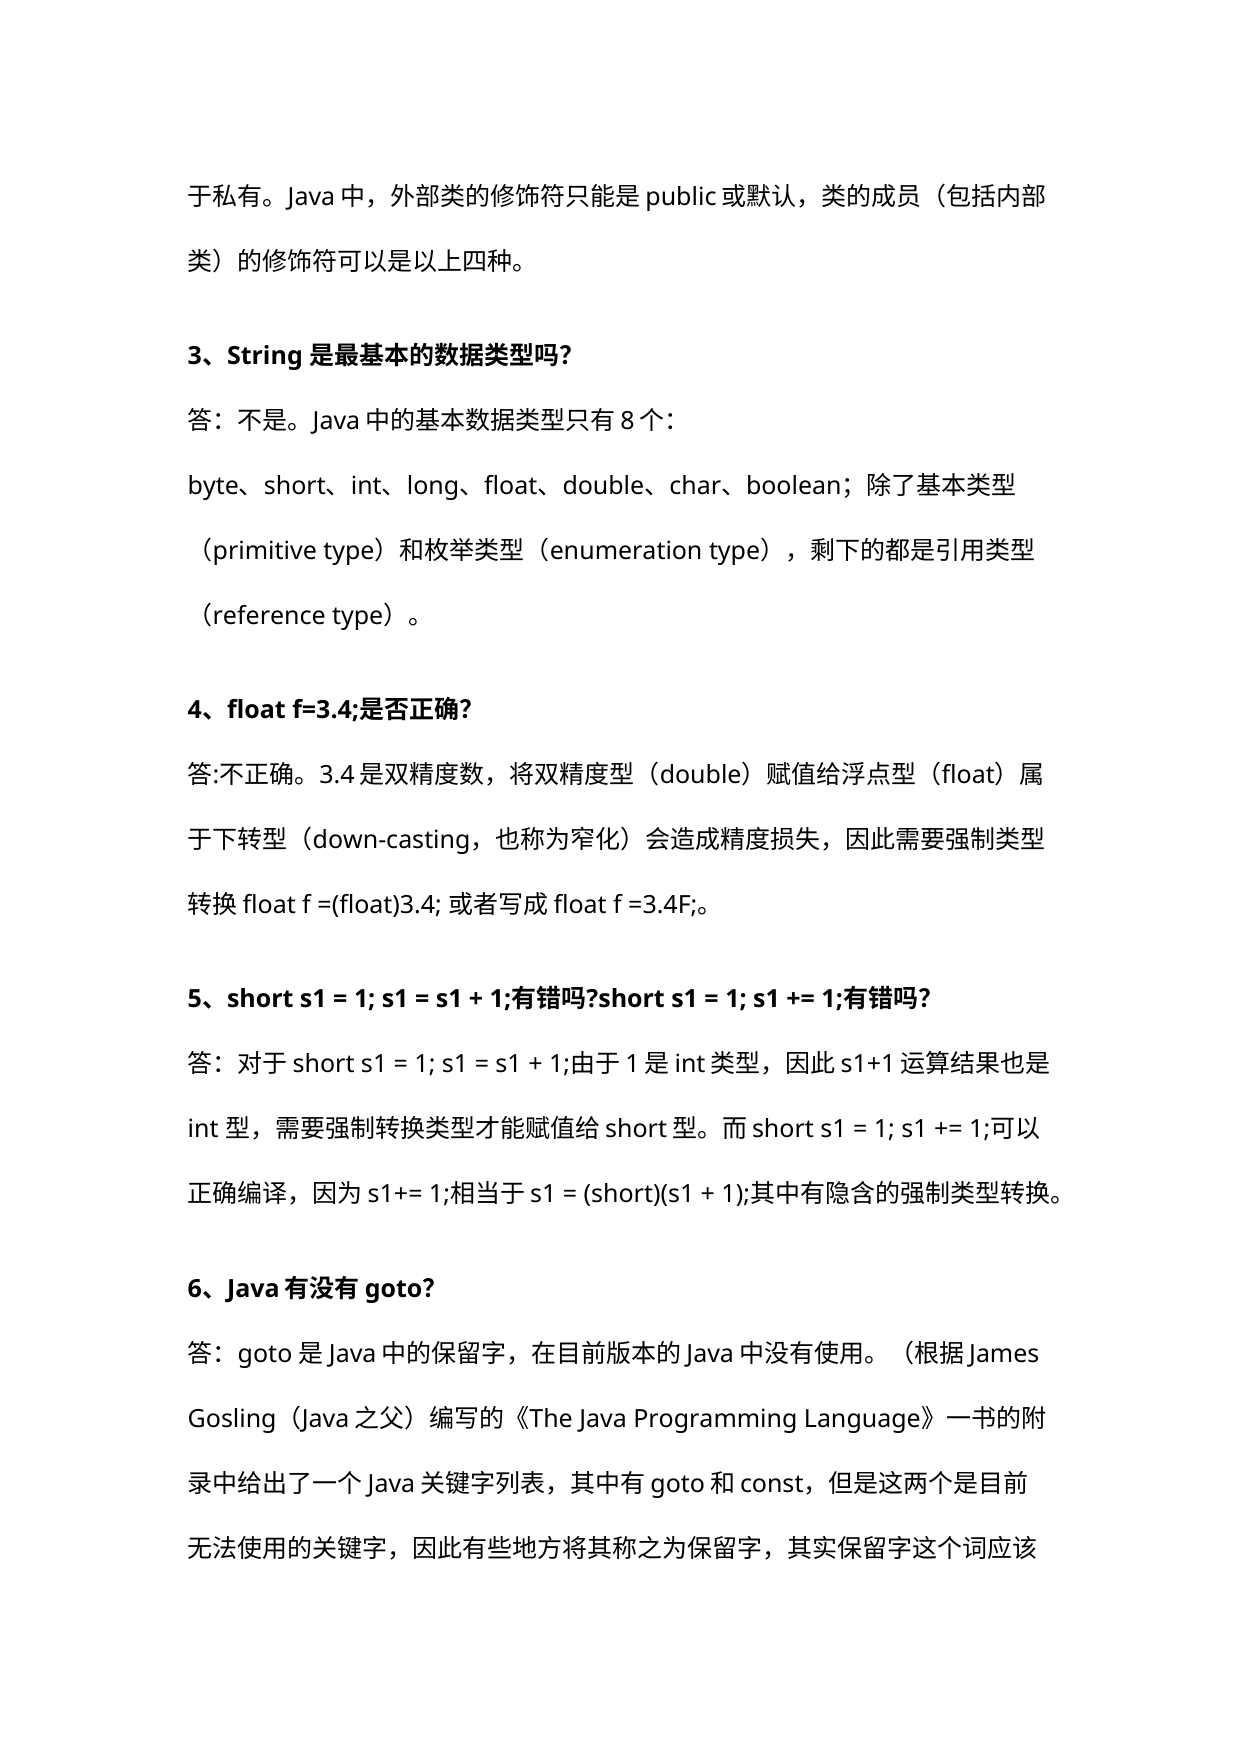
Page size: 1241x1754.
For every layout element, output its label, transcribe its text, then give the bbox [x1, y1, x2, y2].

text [187, 162, 1053, 292]
text 3、String 是最基本的数据类型吗？ 答：不是。Java中的基本数据类型只有8个：byte、short、int、long、float、double、char、boolean；除了基本类型（primitive type）和枚举类型（enumeration type），剩下的都是引用类型（reference type）。 [187, 321, 1053, 646]
text 4、float f=3.4;是否正确？ 答:不正确。3.4是双精度数，将双精度型（double）赋值给浮点型（float）属于下转型（down-casting，也称为窄化）会造成精度损失，因此需要强制类型转换float f =(float)3.4; 或者写成float f =3.4F;。 [187, 675, 1053, 935]
text 5、short s1 = 1; s1 = s1 + 1;有错吗?short s1 = 1; s1 += 1;有错吗？ 答：对于short s1 = 1; s1 = s1 + 1;由于1是int类型，因此s1+1运算结果也是int 型，需要强制转换类型才能赋值给short型。而short s1 = 1; s1 += 1;可以正确编译，因为s1+= 1;相当于s1 = (short)(s1 + 1);其中有隐含的强制类型转换。 [187, 964, 1053, 1224]
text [187, 1254, 1053, 1579]
